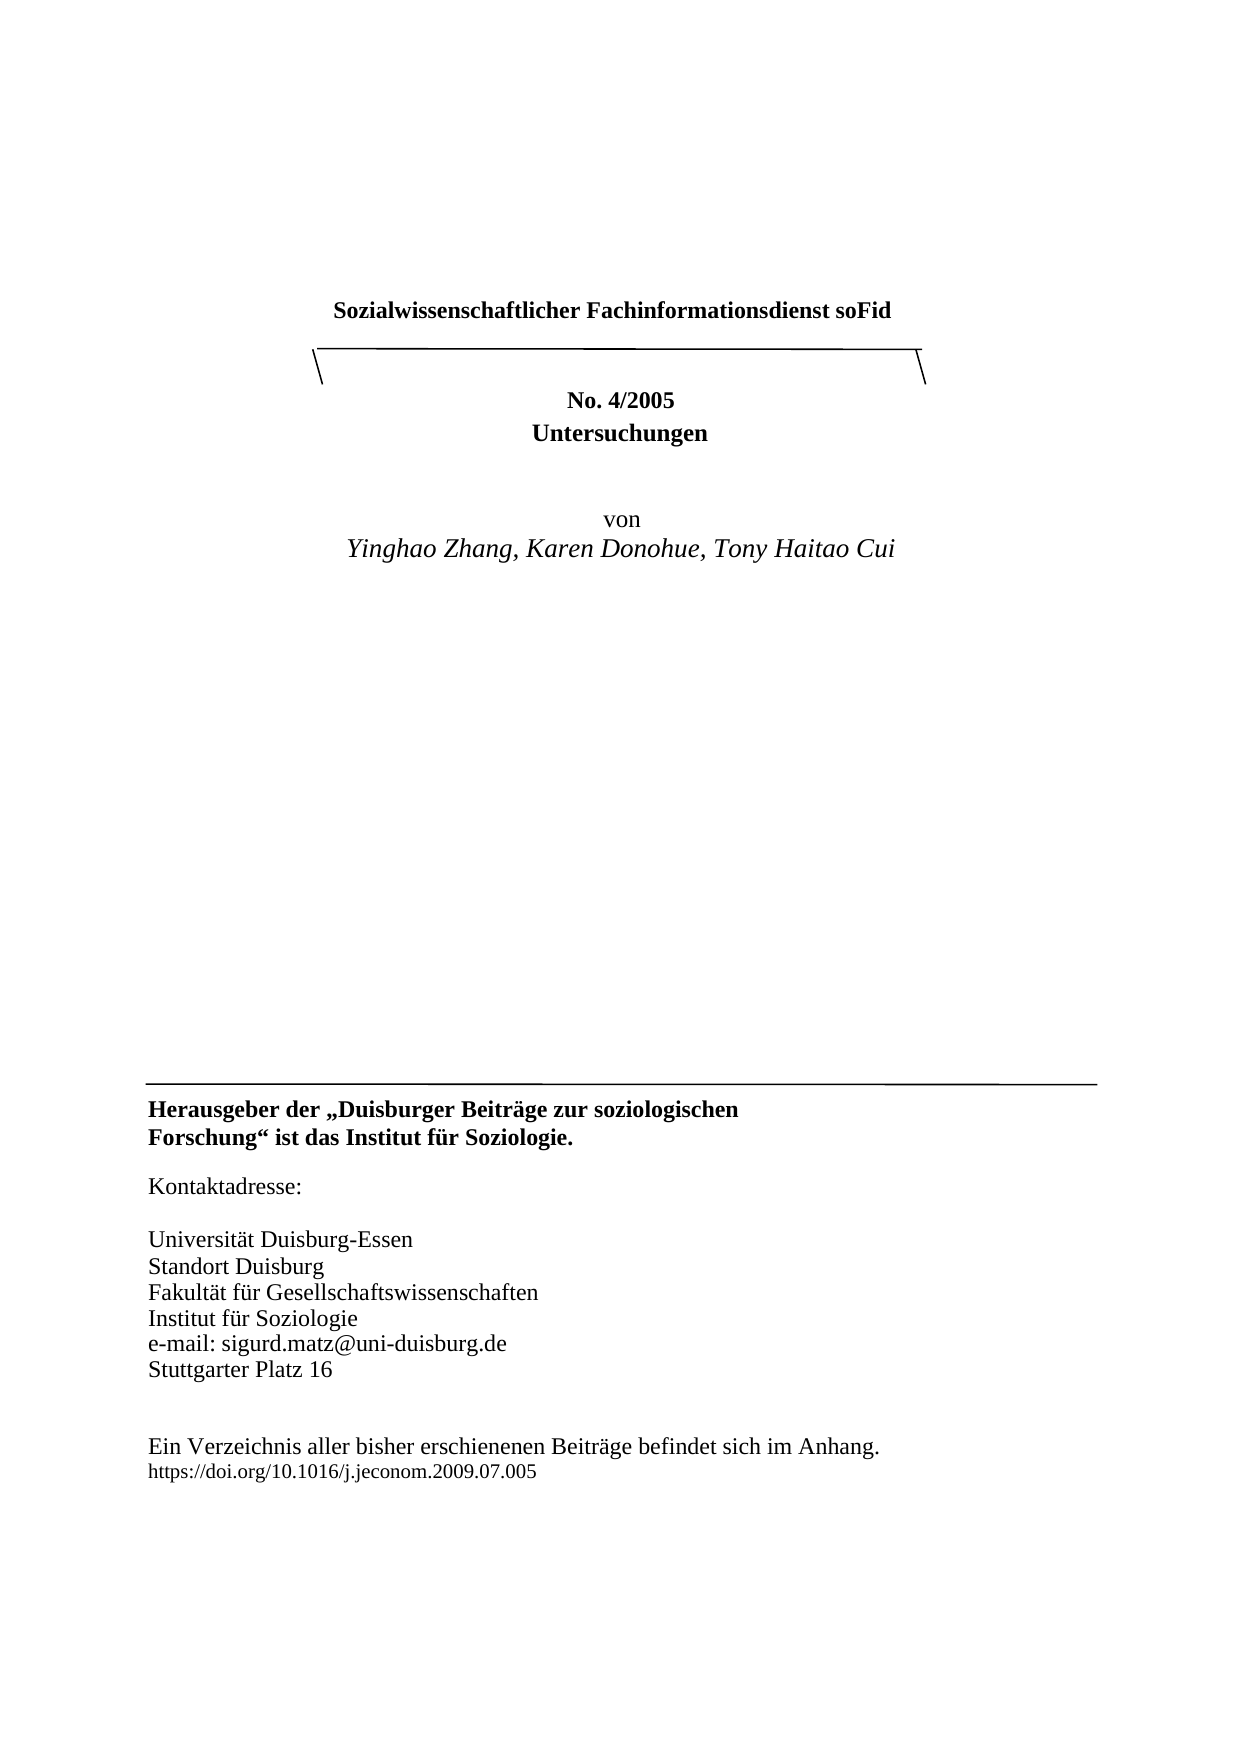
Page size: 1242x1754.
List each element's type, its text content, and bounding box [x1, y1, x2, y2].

text Ein Verzeichnis aller bisher erschienenen Beiträge befindet sich im Anhang. [148, 1432, 1092, 1459]
text Institut für Soziologie [148, 1306, 1092, 1332]
text von [148, 504, 1096, 533]
text Herausgeber der „Duisburger Beiträge zur soziologischen Forschung“ ist das Institut für Soziologie. [148, 1096, 837, 1150]
text Stuttgarter Platz 16 [148, 1357, 443, 1383]
text https://doi.org/10.1016/j.jeconom.2009.07.005 [148, 1459, 1092, 1483]
text Yinghao Zhang, Karen Donohue, Tony Haitao Cui [148, 533, 1094, 564]
text Fakultät für Gesellschaftswissenschaften [148, 1280, 1092, 1306]
text Untersuchungen [148, 418, 1092, 446]
text Sozialwissenschaftlicher Fachinformationsdienst soFid [148, 297, 1077, 324]
text Universität Duisburg-Essen [148, 1225, 1092, 1253]
text Standort Duisburg [148, 1253, 1092, 1280]
text e-mail: sigurd.matz@uni-duisburg.de [148, 1332, 1092, 1357]
text Kontaktadresse: [148, 1172, 1092, 1199]
text No. 4/2005 [148, 386, 1094, 414]
